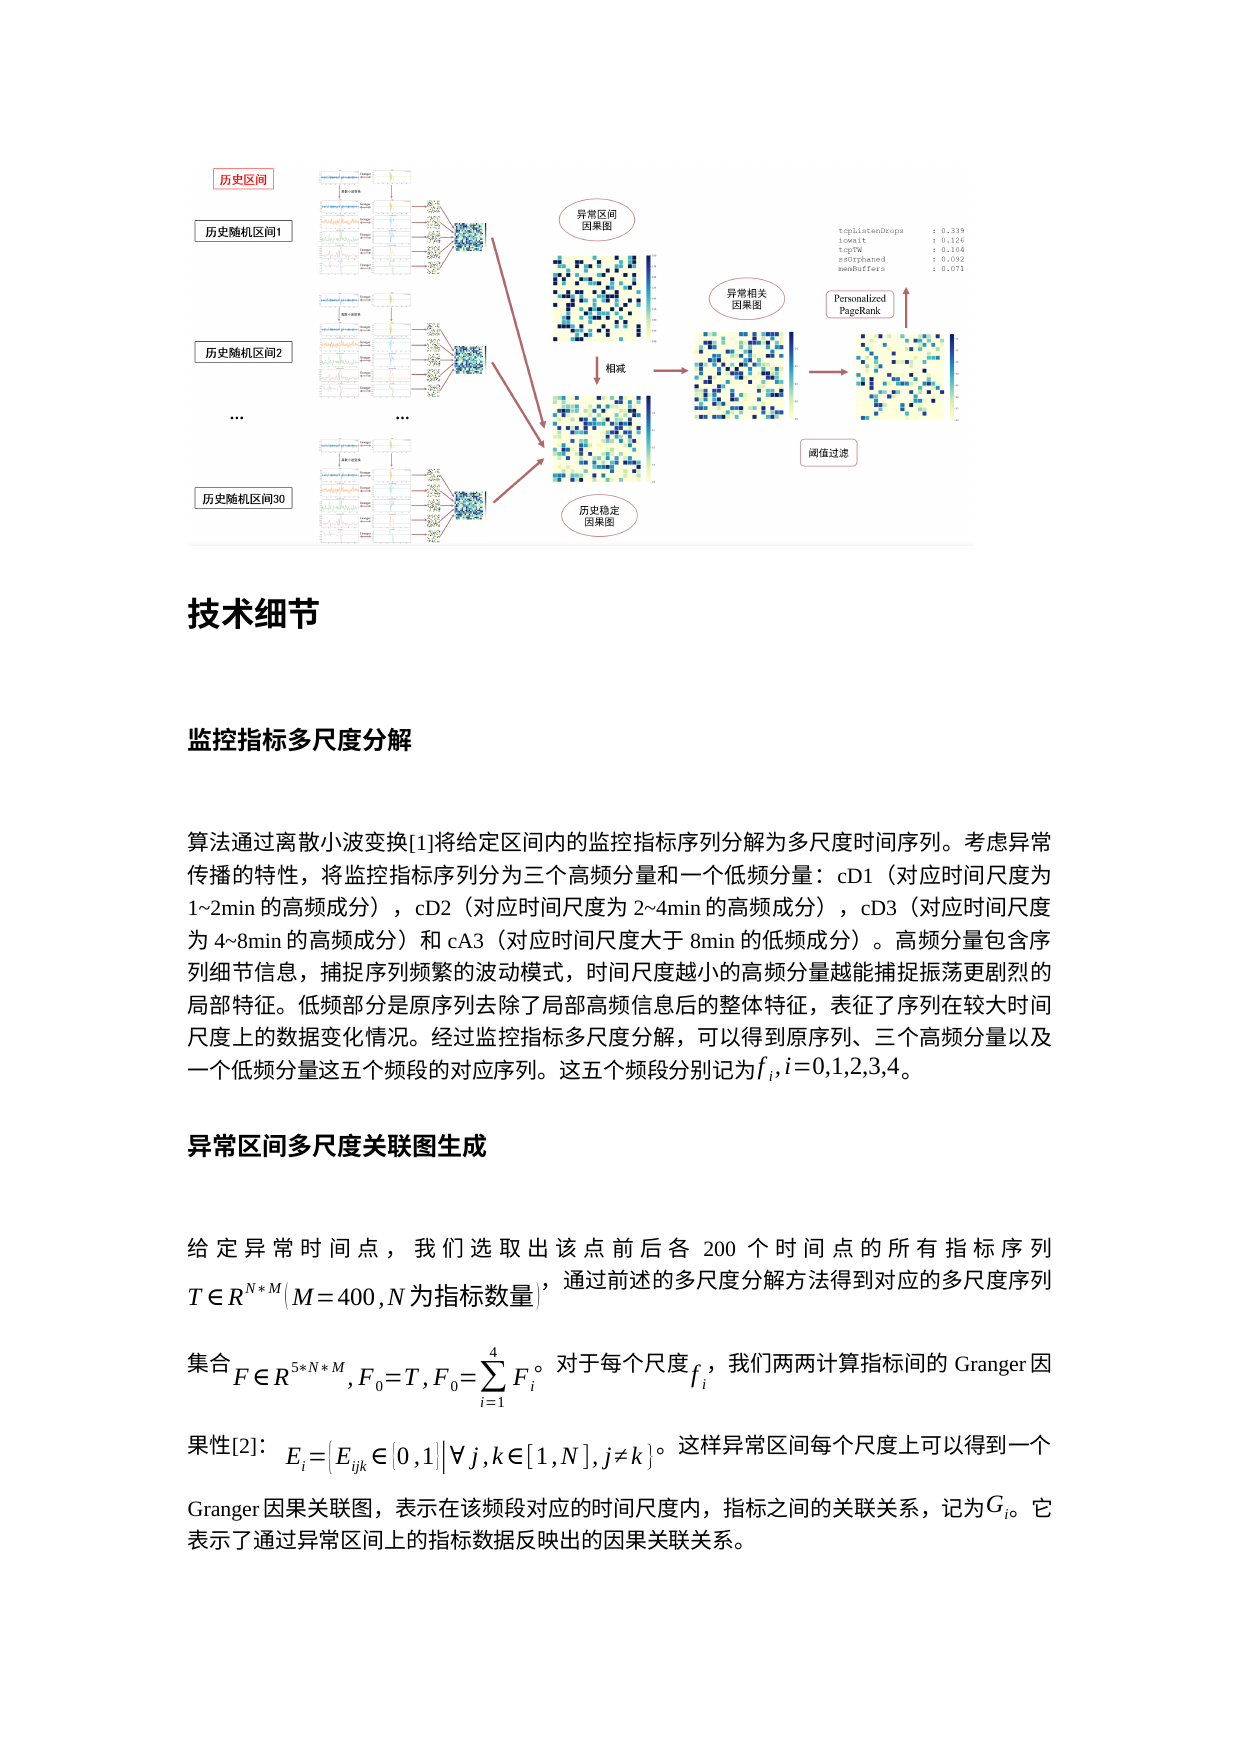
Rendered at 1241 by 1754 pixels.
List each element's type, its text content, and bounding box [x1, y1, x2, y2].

subtitle 异常区间多尺度关联图生成 [187, 1112, 1053, 1177]
text 算法通过离散小波变换[1]将给定区间内的监控指标序列分解为多尺度时间序列。考虑异常传播的特性，将监控指标序列分为三个高频分量和一个低频分量：cD1（对应时间尺度为1~2min的高频成分），cD2（对应时间尺度为2~4min的高频成分），cD3（对应时间尺度为4~8min的高频成分）和cA3（对应时间尺度大于8min的低频成分）。高频分量包含序列细节信息，捕捉序列频繁的波动模式，时间尺度越小的高频分量越能捕捉振荡更剧烈的局部特征。低频部分是原序列去除了局部高频信息后的整体特征，表征了序列在较大时间尺度上的数据变化情况。经过监控指标多尺度分解，可以得到原序列、三个高频分量以及一个低频分量这五个频段的对应序列。这五个频段分别记为。 [187, 825, 1053, 1085]
picture [187, 162, 973, 546]
subtitle 技术细节 [187, 579, 1053, 644]
text 给定异常时间点，我们选取出该点前后各200个时间点的所有指标序列，通过前述的多尺度分解方法得到对应的多尺度序列集合。对于每个尺度，我们两两计算指标间的Granger因果性[2]： 。这样异常区间每个尺度上可以得到一个Granger因果关联图，表示在该频段对应的时间尺度内，指标之间的关联关系，记为。它表示了通过异常区间上的指标数据反映出的因果关联关系。 [187, 1230, 1053, 1555]
subtitle 监控指标多尺度分解 [187, 706, 1053, 771]
